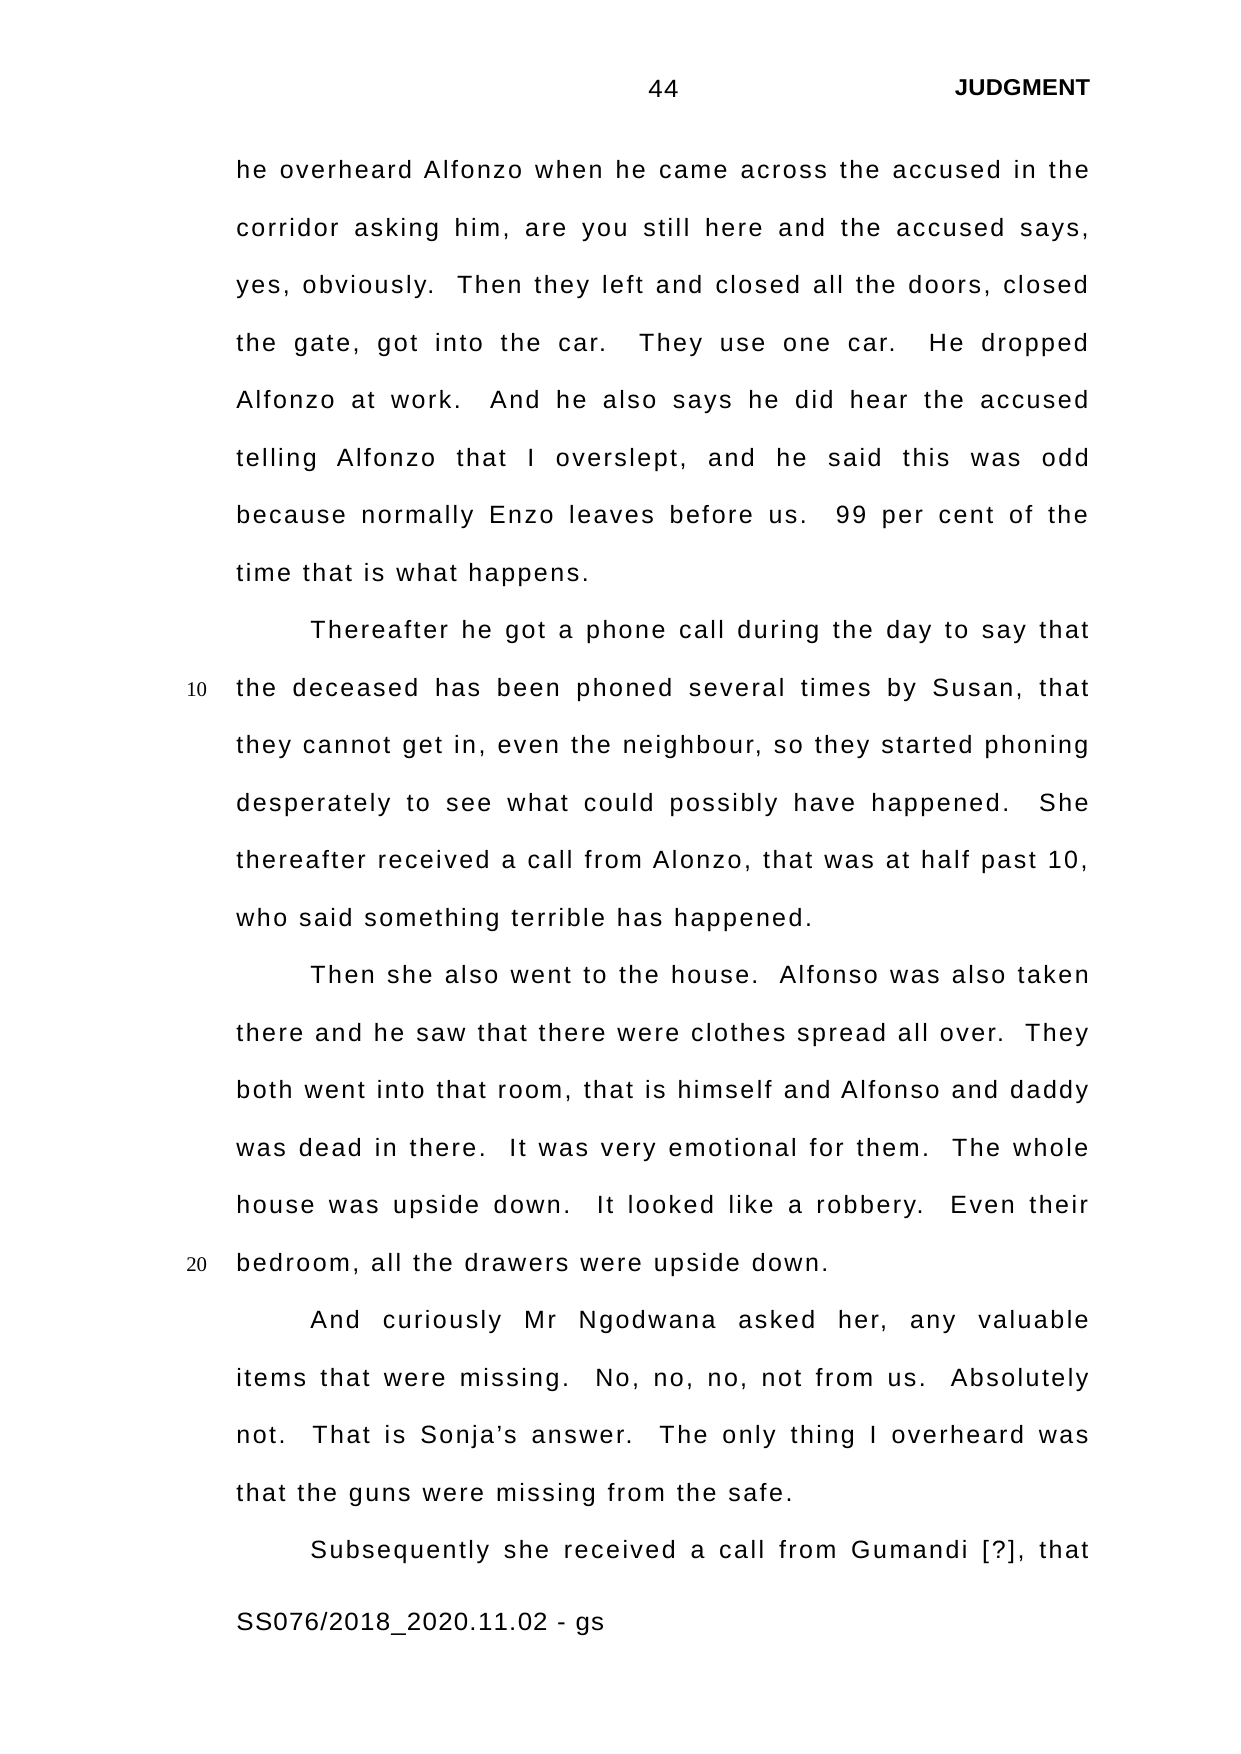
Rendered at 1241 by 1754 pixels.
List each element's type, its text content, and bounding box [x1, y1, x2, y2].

text And curiously Mr Ngodwana asked her, any valuable items that were missing. No, no, no, not from us. Absolutely not. That is Sonja’s answer. The only thing I overheard was that the guns were missing from the safe. [236, 1305, 1090, 1507]
text Then she also went to the house. Alfonso was also taken there and he saw that there were clothes spread all over. They both went into that room, that is himself and Alfonso and daddy was dead in there. It was very emotional for them. The whole house was upside down. It looked like a robbery. Even their bedroom, all the drawers were upside down. [236, 960, 1090, 1277]
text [236, 1535, 1090, 1564]
text Thereafter he got a phone call during the day to say that the deceased has been phoned several times by Susan, that they cannot get in, even the neighbour, so they started phoning desperately to see what could possibly have happened. She thereafter received a call from Alonzo, that was at half past 10, who said something terrible has happened. [236, 615, 1090, 932]
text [236, 155, 1090, 587]
